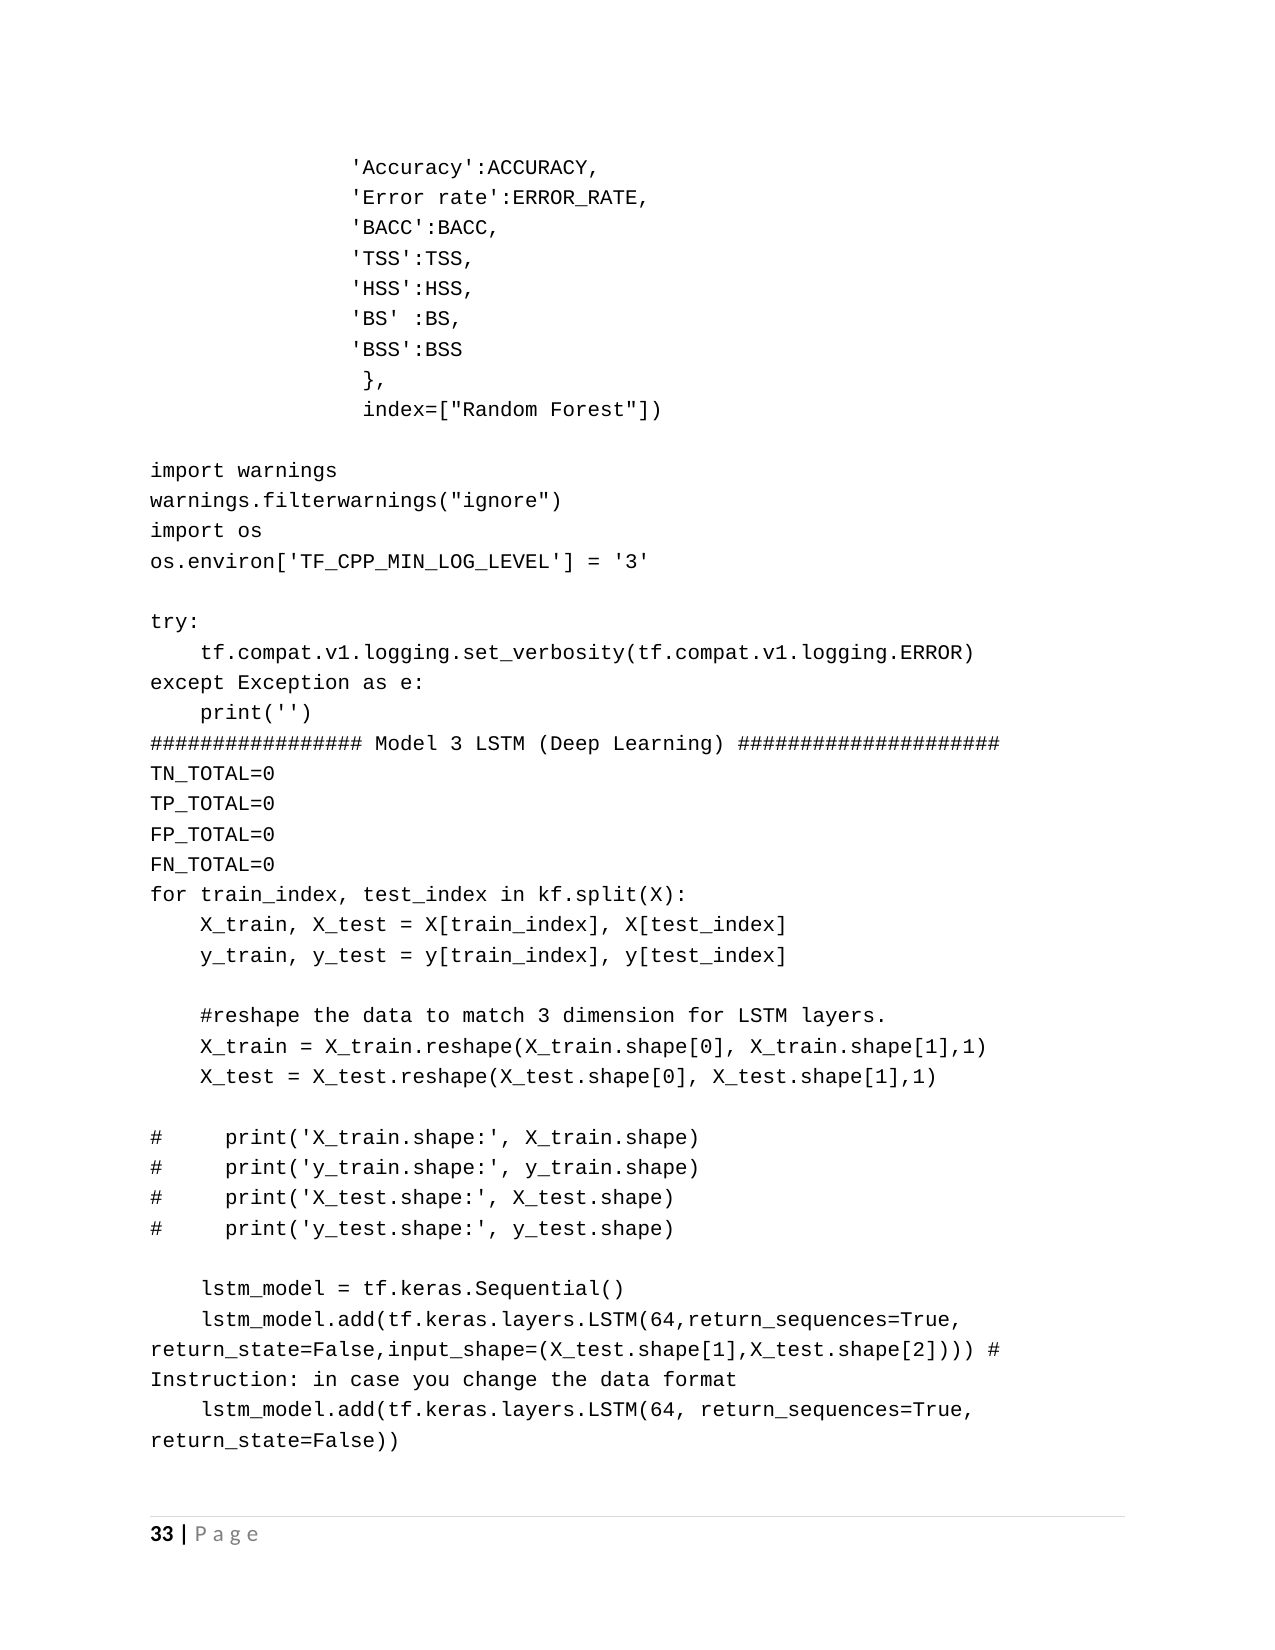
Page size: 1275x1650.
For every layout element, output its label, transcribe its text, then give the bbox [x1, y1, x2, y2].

text y_train, y_test = y[train_index], y[test_index] [150, 938, 1125, 968]
text 'BSS':BSS [150, 332, 1125, 362]
text lstm_model.add(tf.keras.layers.LSTM(64,return_sequences=True, return_state=False,input_shape=(X_test.shape[1],X_test.shape[2]))) # Instruction: in case you change the data format [150, 1302, 1125, 1393]
text # print('X_test.shape:', X_test.shape) [150, 1181, 1125, 1211]
text 'TSS':TSS, [150, 241, 1125, 271]
text #reshape the data to match 3 dimension for LSTM layers. [150, 999, 1125, 1029]
text warnings.filterwarnings("ignore") [150, 483, 1125, 514]
text 'BS' :BS, [150, 302, 1125, 332]
text os.environ['TF_CPP_MIN_LOG_LEVEL'] = '3' [150, 544, 1125, 574]
text X_test = X_test.reshape(X_test.shape[0], X_test.shape[1],1) [150, 1059, 1125, 1090]
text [150, 1393, 1125, 1453]
text 'Error rate':ERROR_RATE, [150, 180, 1125, 211]
text X_train, X_test = X[train_index], X[test_index] [150, 908, 1125, 938]
text try: [150, 605, 1125, 635]
text X_train = X_train.reshape(X_train.shape[0], X_train.shape[1],1) [150, 1029, 1125, 1059]
text for train_index, test_index in kf.split(X): [150, 877, 1125, 908]
text import warnings [150, 453, 1125, 483]
text 'BACC':BACC, [150, 211, 1125, 241]
text lstm_model = tf.keras.Sequential() [150, 1272, 1125, 1302]
text tf.compat.v1.logging.set_verbosity(tf.compat.v1.logging.ERROR) [150, 635, 1125, 665]
text # print('y_train.shape:', y_train.shape) [150, 1150, 1125, 1181]
text index=["Random Forest"]) [150, 392, 1125, 423]
text # print('y_test.shape:', y_test.shape) [150, 1211, 1125, 1241]
text TN_TOTAL=0 [150, 756, 1125, 787]
text FP_TOTAL=0 [150, 817, 1125, 847]
text TP_TOTAL=0 [150, 787, 1125, 817]
text import os [150, 514, 1125, 544]
text }, [150, 362, 1125, 392]
text # print('X_train.shape:', X_train.shape) [150, 1120, 1125, 1150]
text 'HSS':HSS, [150, 271, 1125, 302]
text FN_TOTAL=0 [150, 847, 1125, 877]
text except Exception as e: [150, 665, 1125, 696]
text 'Accuracy':ACCURACY, [150, 150, 1125, 180]
text print('') [150, 696, 1125, 726]
text ################# Model 3 LSTM (Deep Learning) ##################### [150, 726, 1125, 756]
